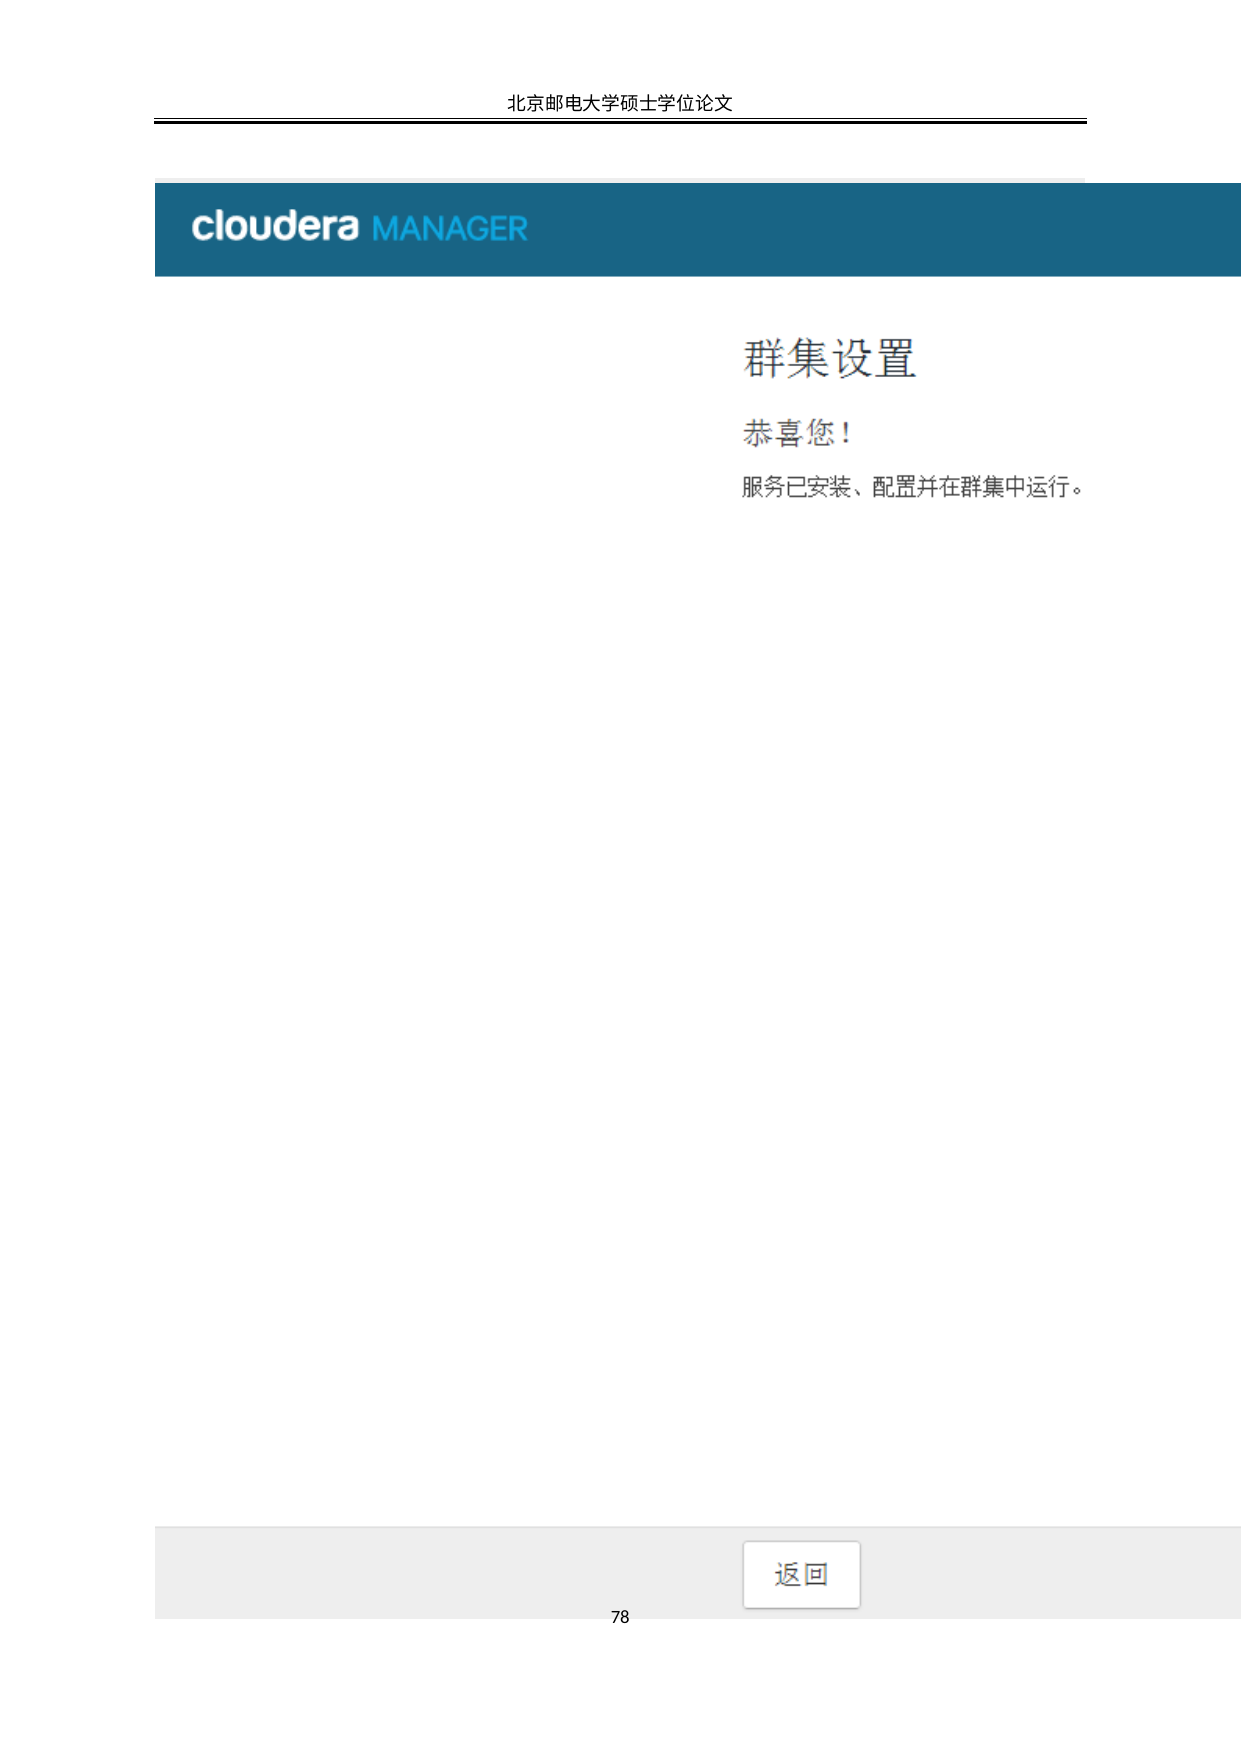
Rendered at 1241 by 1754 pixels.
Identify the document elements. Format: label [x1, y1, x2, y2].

picture [155, 183, 1241, 1619]
